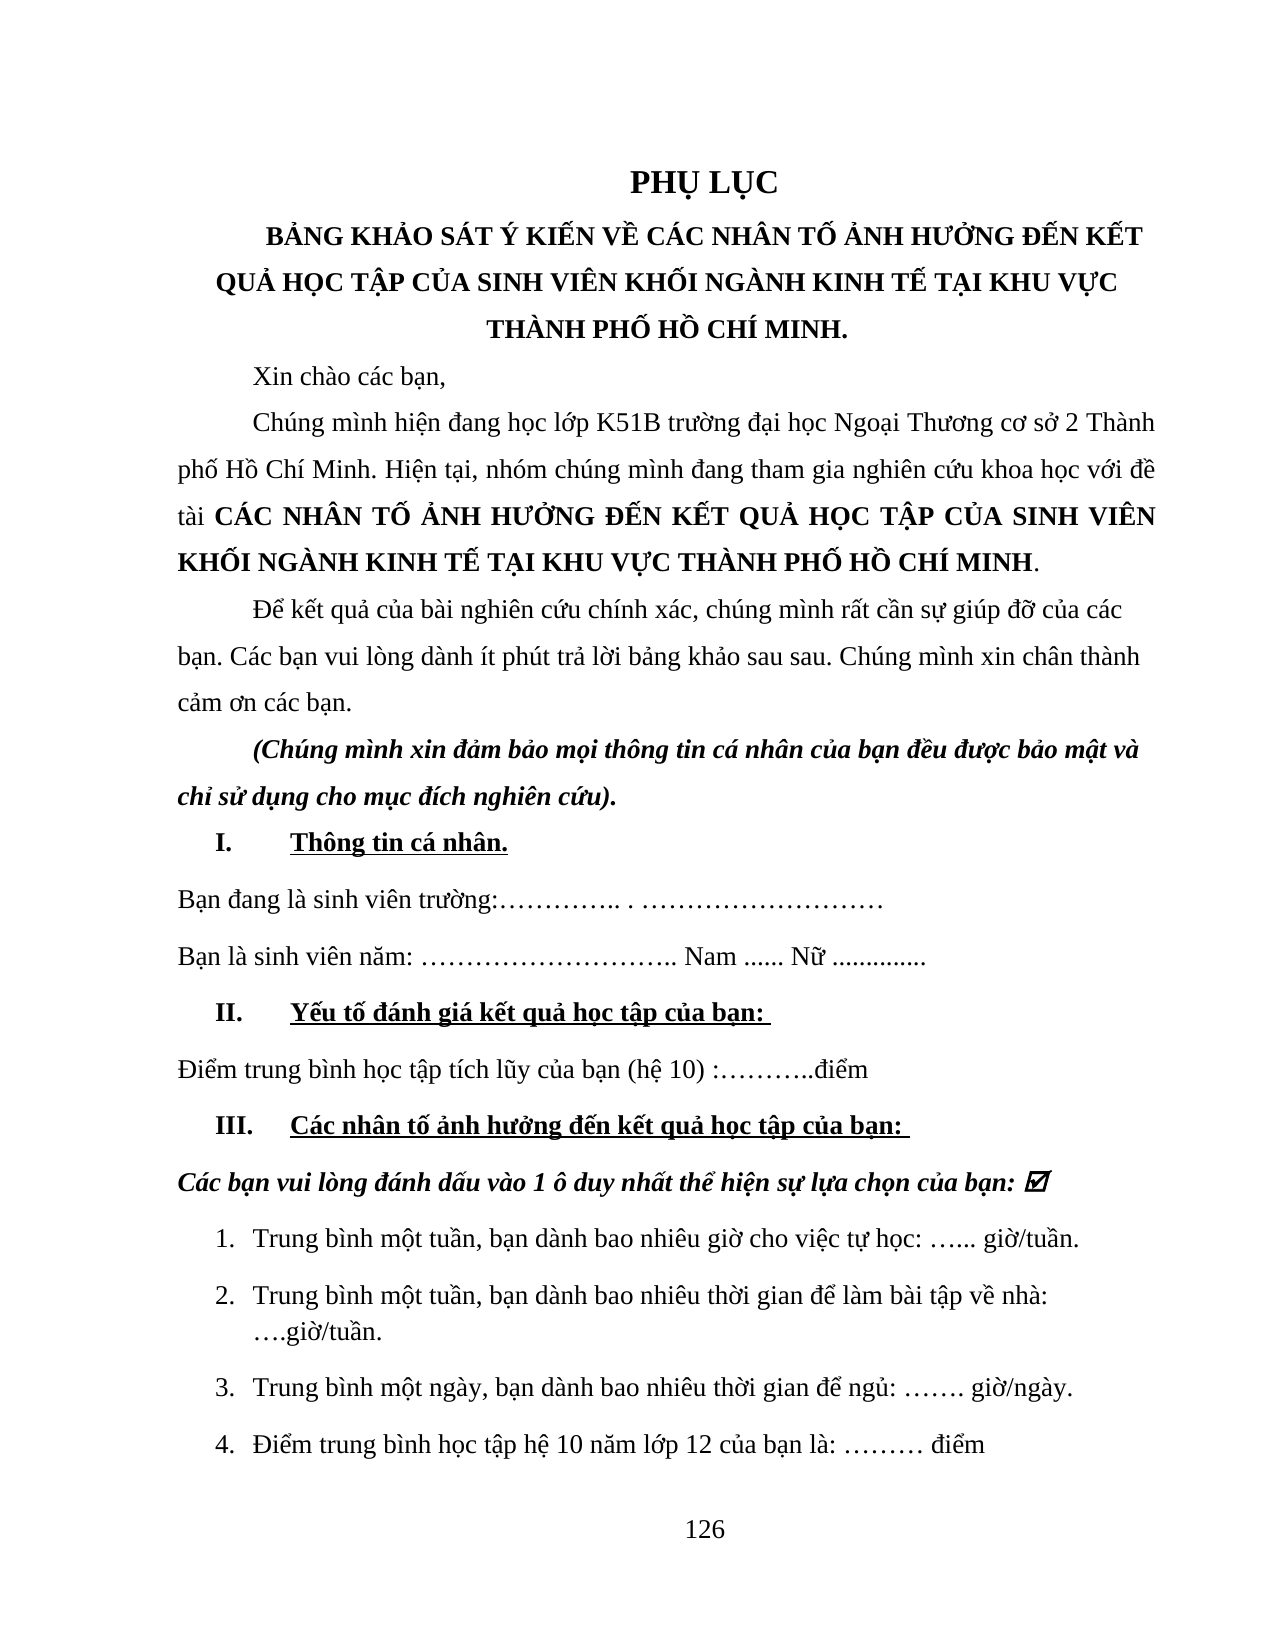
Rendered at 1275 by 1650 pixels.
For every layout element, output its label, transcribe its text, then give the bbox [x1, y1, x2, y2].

text Các bạn vui lòng đánh dấu vào 1 ô duy nhất thể hiện sự lựa chọn của bạn: [177, 1166, 1157, 1197]
text Bạn là sinh viên năm: ……………………….. Nam ...... Nữ .............. [177, 939, 1157, 971]
text (Chúng mình xin đảm bảo mọi thông tin cá nhân của bạn đều được bảo mật và chỉ sử dụng cho mục đích nghiên cứu). [177, 733, 1157, 811]
subtitle PHỤ LỤC [177, 162, 1157, 201]
text Để kết quả của bài nghiên cứu chính xác, chúng mình rất cần sự giúp đỡ của các bạn. Các bạn vui lòng dành ít phút trả lời bảng khảo sau sau. Chúng mình xin chân thành cảm ơn các bạn. [177, 593, 1157, 718]
text Điểm trung bình học tập tích lũy của bạn (hệ 10) :………..điểm [177, 1053, 1157, 1084]
list Thông tin cá nhân. [215, 826, 1157, 858]
list Trung bình một tuần, bạn dành bao nhiêu giờ cho việc tự học: …... giờ/tuần. [215, 1223, 1157, 1254]
list Trung bình một tuần, bạn dành bao nhiêu thời gian để làm bài tập về nhà: ….giờ/tuần. [215, 1279, 1157, 1346]
text Chúng mình hiện đang học lớp K51B trường đại học Ngoại Thương cơ sở 2 Thành phố Hồ Chí Minh. Hiện tại, nhóm chúng mình đang tham gia nghiên cứu khoa học với đề tài CÁC NHÂN TỐ ẢNH HƯỞNG ĐẾN KẾT QUẢ HỌC TẬP CỦA SINH VIÊN KHỐI NGÀNH KINH TẾ TẠI KHU VỰC THÀNH PHỐ HỒ CHÍ MINH. [177, 406, 1157, 578]
text Bạn đang là sinh viên trường:………….. . ……………………… [177, 883, 1157, 914]
list Điểm trung bình học tập hệ 10 năm lớp 12 của bạn là: ……… điểm [215, 1428, 1157, 1459]
list Các nhân tố ảnh hưởng đến kết quả học tập của bạn: [215, 1109, 1157, 1140]
list Trung bình một ngày, bạn dành bao nhiêu thời gian để ngủ: ……. giờ/ngày. [215, 1371, 1157, 1403]
list Yếu tố đánh giá kết quả học tập của bạn: [215, 996, 1157, 1027]
text Xin chào các bạn, [177, 360, 1157, 391]
text BẢNG KHẢO SÁT Ý KIẾN VỀ CÁC NHÂN TỐ ẢNH HƯỞNG ĐẾN KẾT QUẢ HỌC TẬP CỦA SINH VIÊN KHỐI NGÀNH KINH TẾ TẠI KHU VỰC THÀNH PHỐ HỒ CHÍ MINH. [177, 220, 1157, 344]
